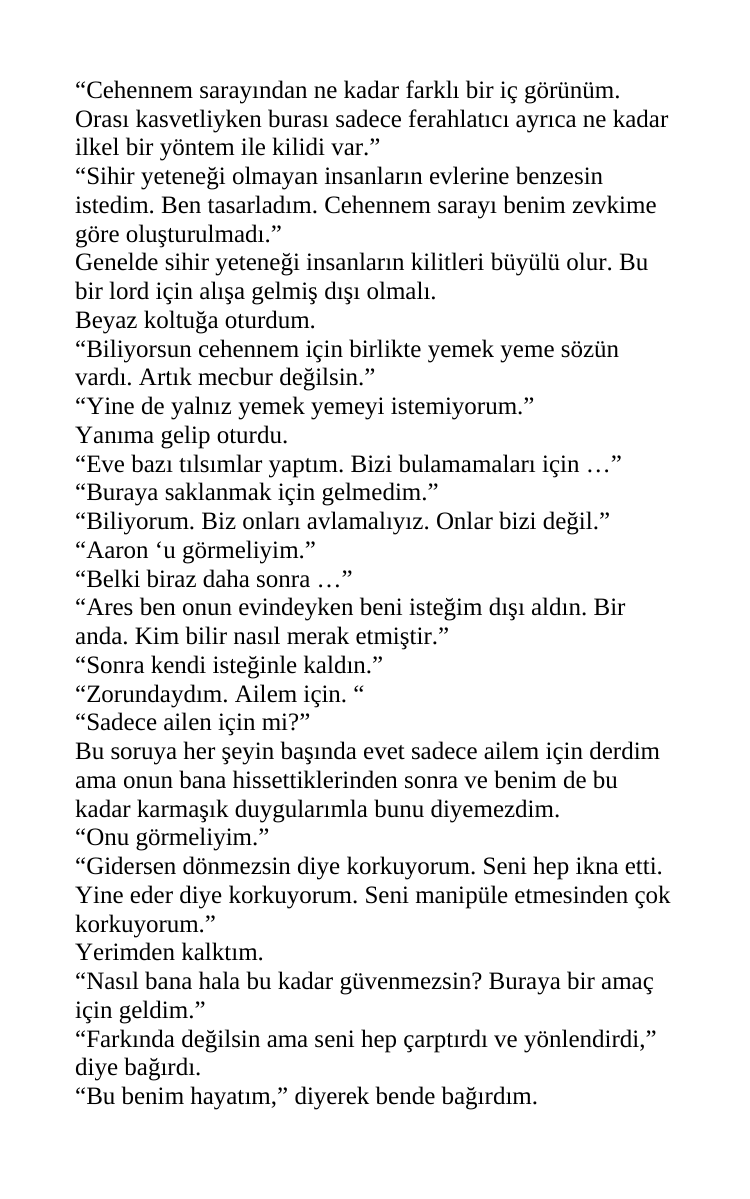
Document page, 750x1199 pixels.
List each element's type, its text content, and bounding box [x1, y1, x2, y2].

text “Aaron ‘u görmeliyim.” [75, 535, 675, 564]
text “Biliyorsun cehennem için birlikte yemek yeme sözün vardı. Artık mecbur değilsin.” [75, 334, 675, 391]
text “Eve bazı tılsımlar yaptım. Bizi bulamamaları için …” [75, 449, 675, 477]
text “Cehennem sarayından ne kadar farklı bir iç görünüm. Orası kasvetliyken burası sadece ferahlatıcı ayrıca ne kadar ilkel bir yöntem ile kilidi var.” [75, 75, 675, 161]
text “Ares ben onun evindeyken beni isteğim dışı aldın. Bir anda. Kim bilir nasıl merak etmiştir.” [75, 592, 675, 650]
text “Nasıl bana hala bu kadar güvenmezsin? Buraya bir amaç için geldim.” [75, 966, 675, 1024]
text “Gidersen dönmezsin diye korkuyorum. Seni hep ikna etti. Yine eder diye korkuyorum. Seni manipüle etmesinden çok korkuyorum.” [75, 851, 675, 937]
text Bu soruya her şeyin başında evet sadece ailem için derdim ama onun bana hissettiklerinden sonra ve benim de bu kadar karmaşık duygularımla bunu diyemezdim. [75, 736, 675, 822]
text Yerimden kalktım. [75, 937, 675, 966]
text “Yine de yalnız yemek yemeyi istemiyorum.” [75, 391, 675, 420]
text “Zorundaydım. Ailem için. “ [75, 679, 675, 707]
text “Bu benim hayatım,” diyerek bende bağırdım. [75, 1081, 675, 1110]
text “Biliyorum. Biz onları avlamalıyız. Onlar bizi değil.” [75, 506, 675, 535]
text Genelde sihir yeteneği insanların kilitleri büyülü olur. Bu bir lord için alışa gelmiş dışı olmalı. [75, 247, 675, 305]
text “Belki biraz daha sonra …” [75, 564, 675, 592]
text “Sadece ailen için mi?” [75, 707, 675, 736]
text Beyaz koltuğa oturdum. [75, 305, 675, 334]
text “Onu görmeliyim.” [75, 822, 675, 851]
text “Buraya saklanmak için gelmedim.” [75, 477, 675, 506]
text “Sihir yeteneği olmayan insanların evlerine benzesin istedim. Ben tasarladım. Cehennem sarayı benim zevkime göre oluşturulmadı.” [75, 161, 675, 247]
text “Farkında değilsin ama seni hep çarptırdı ve yönlendirdi,” diye bağırdı. [75, 1024, 675, 1081]
text Yanıma gelip oturdu. [75, 420, 675, 449]
text “Sonra kendi isteğinle kaldın.” [75, 650, 675, 679]
